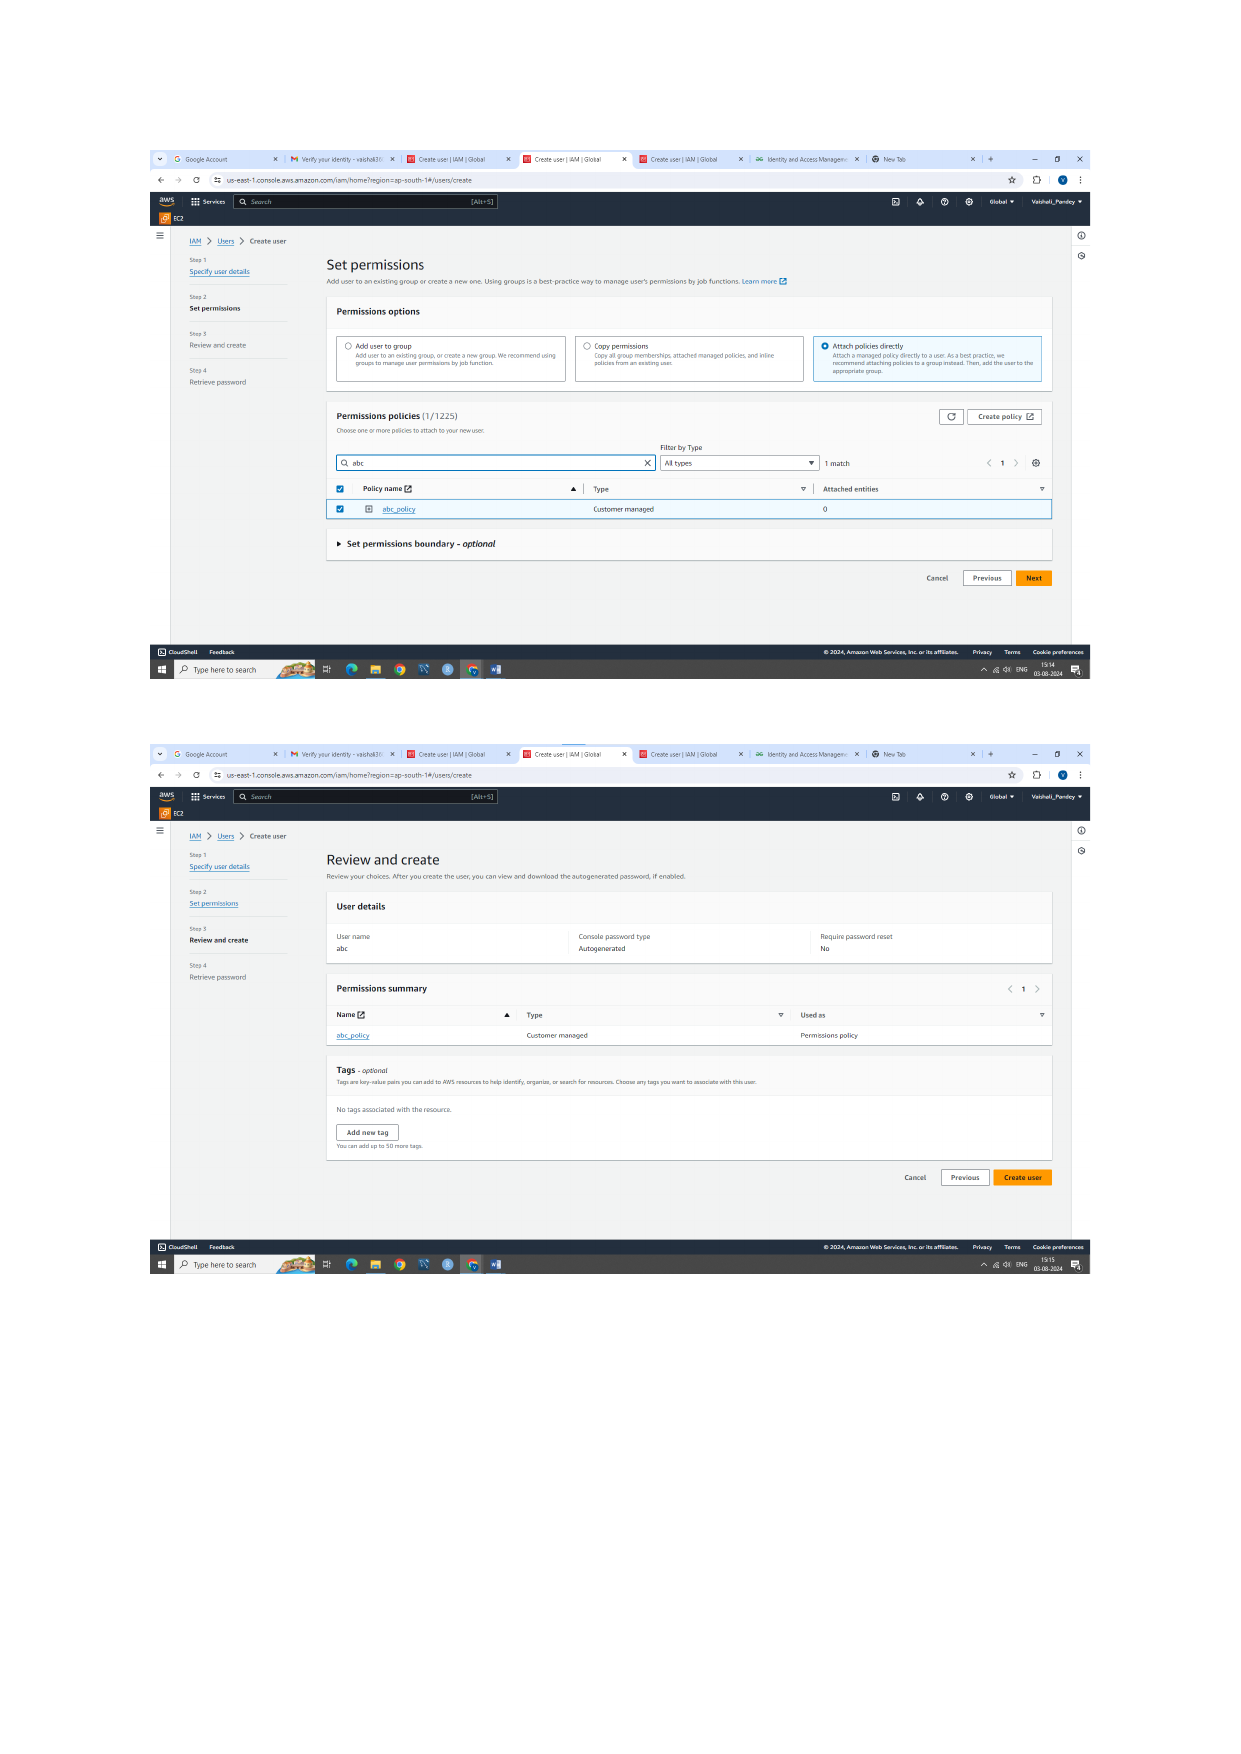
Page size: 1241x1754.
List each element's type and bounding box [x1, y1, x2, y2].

picture [150, 744, 1091, 1274]
picture [150, 150, 1091, 679]
